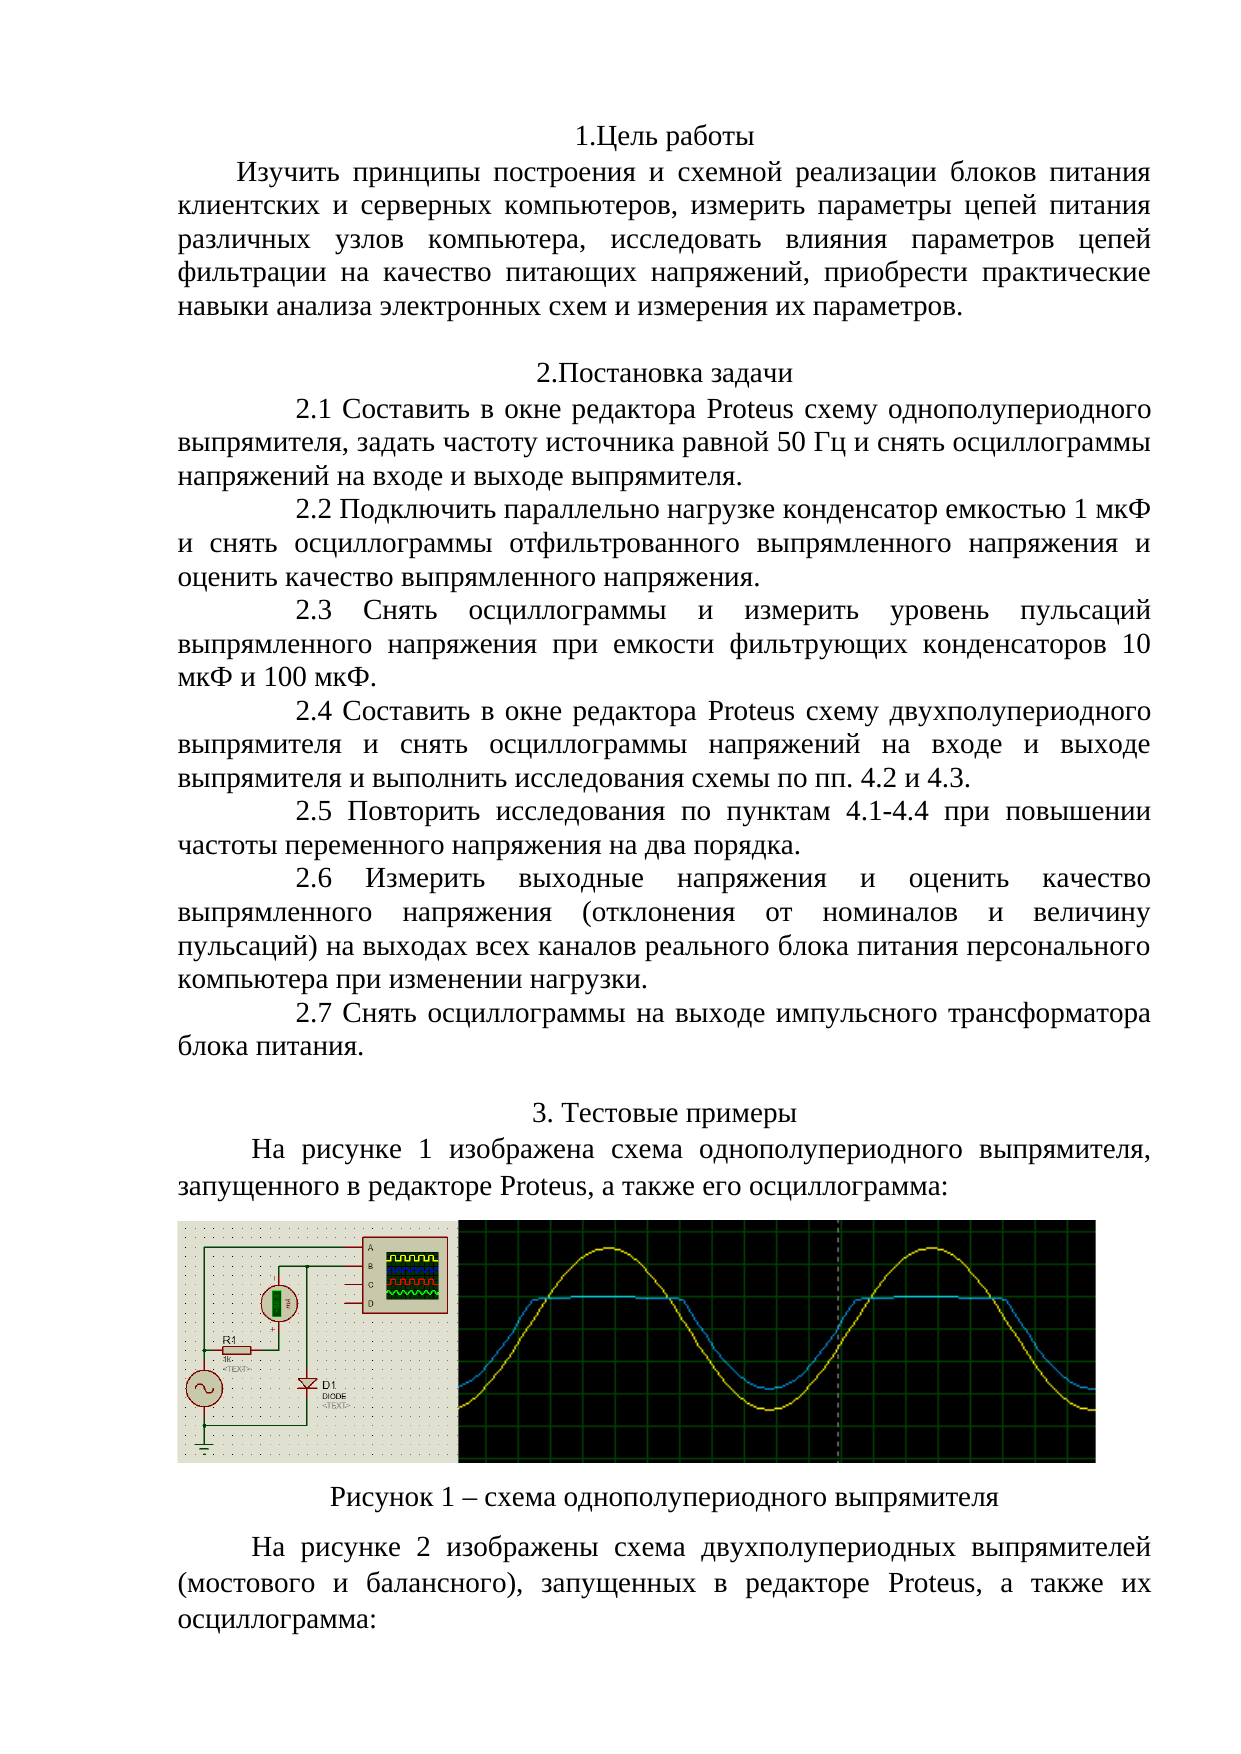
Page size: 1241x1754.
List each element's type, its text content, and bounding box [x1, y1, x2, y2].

text 3. Тестовые примеры [177, 1095, 1152, 1129]
text 1.Цель работы [177, 118, 1152, 152]
text На рисунке 1 изображена схема однополупериодного выпрямителя, запущенного в редакторе Proteus, а также его осциллограмма: [177, 1132, 1152, 1201]
text Рисунок 1 – схема однополупериодного выпрямителя [177, 1479, 1152, 1513]
text 2.6 Измерить выходные напряжения и оценить качество выпрямленного напряжения (отклонения от номиналов и величину пульсаций) на выходах всех каналов реального блока питания персонального компьютера при изменении нагрузки. [177, 861, 1152, 995]
text 2.1 Составить в окне редактора Proteus схему однополупериодного выпрямителя, задать частоту источника равной 50 Гц и снять осциллограммы напряжений на входе и выходе выпрямителя. [177, 391, 1152, 492]
text 2.2 Подключить параллельно нагрузке конденсатор емкостью 1 мкФ и снять осциллограммы отфильтрованного выпрямленного напряжения и оценить качество выпрямленного напряжения. [177, 492, 1152, 592]
text 2.5 Повторить исследования по пунктам 4.1-4.4 при повышении частоты переменного напряжения на два порядка. [177, 793, 1152, 861]
text 2.4 Составить в окне редактора Proteus схему двухполупериодного выпрямителя и снять осциллограммы напряжений на входе и выходе выпрямителя и выполнить исследования схемы по пп. 4.2 и 4.3. [177, 693, 1152, 793]
text 2.7 Снять осциллограммы на выходе импульсного трансформатора блока питания. [177, 995, 1152, 1062]
text 2.3 Снять осциллограммы и измерить уровень пульсаций выпрямленного напряжения при емкости фильтрующих конденсаторов 10 мкФ и 100 мкФ. [177, 592, 1152, 693]
text 2.Постановка задачи [177, 355, 1152, 389]
picture [177, 1220, 1096, 1463]
text Изучить принципы построения и схемной реализации блоков питания клиентских и серверных компьютеров, измерить параметры цепей питания различных узлов компьютера, исследовать влияния параметров цепей фильтрации на качество питающих напряжений, приобрести практические навыки анализа электронных схем и измерения их параметров. [177, 154, 1152, 322]
text На рисунке 2 изображены схема двухполупериодных выпрямителей (мостового и балансного), запущенных в редакторе Proteus, а также их осциллограмма: [177, 1529, 1152, 1635]
